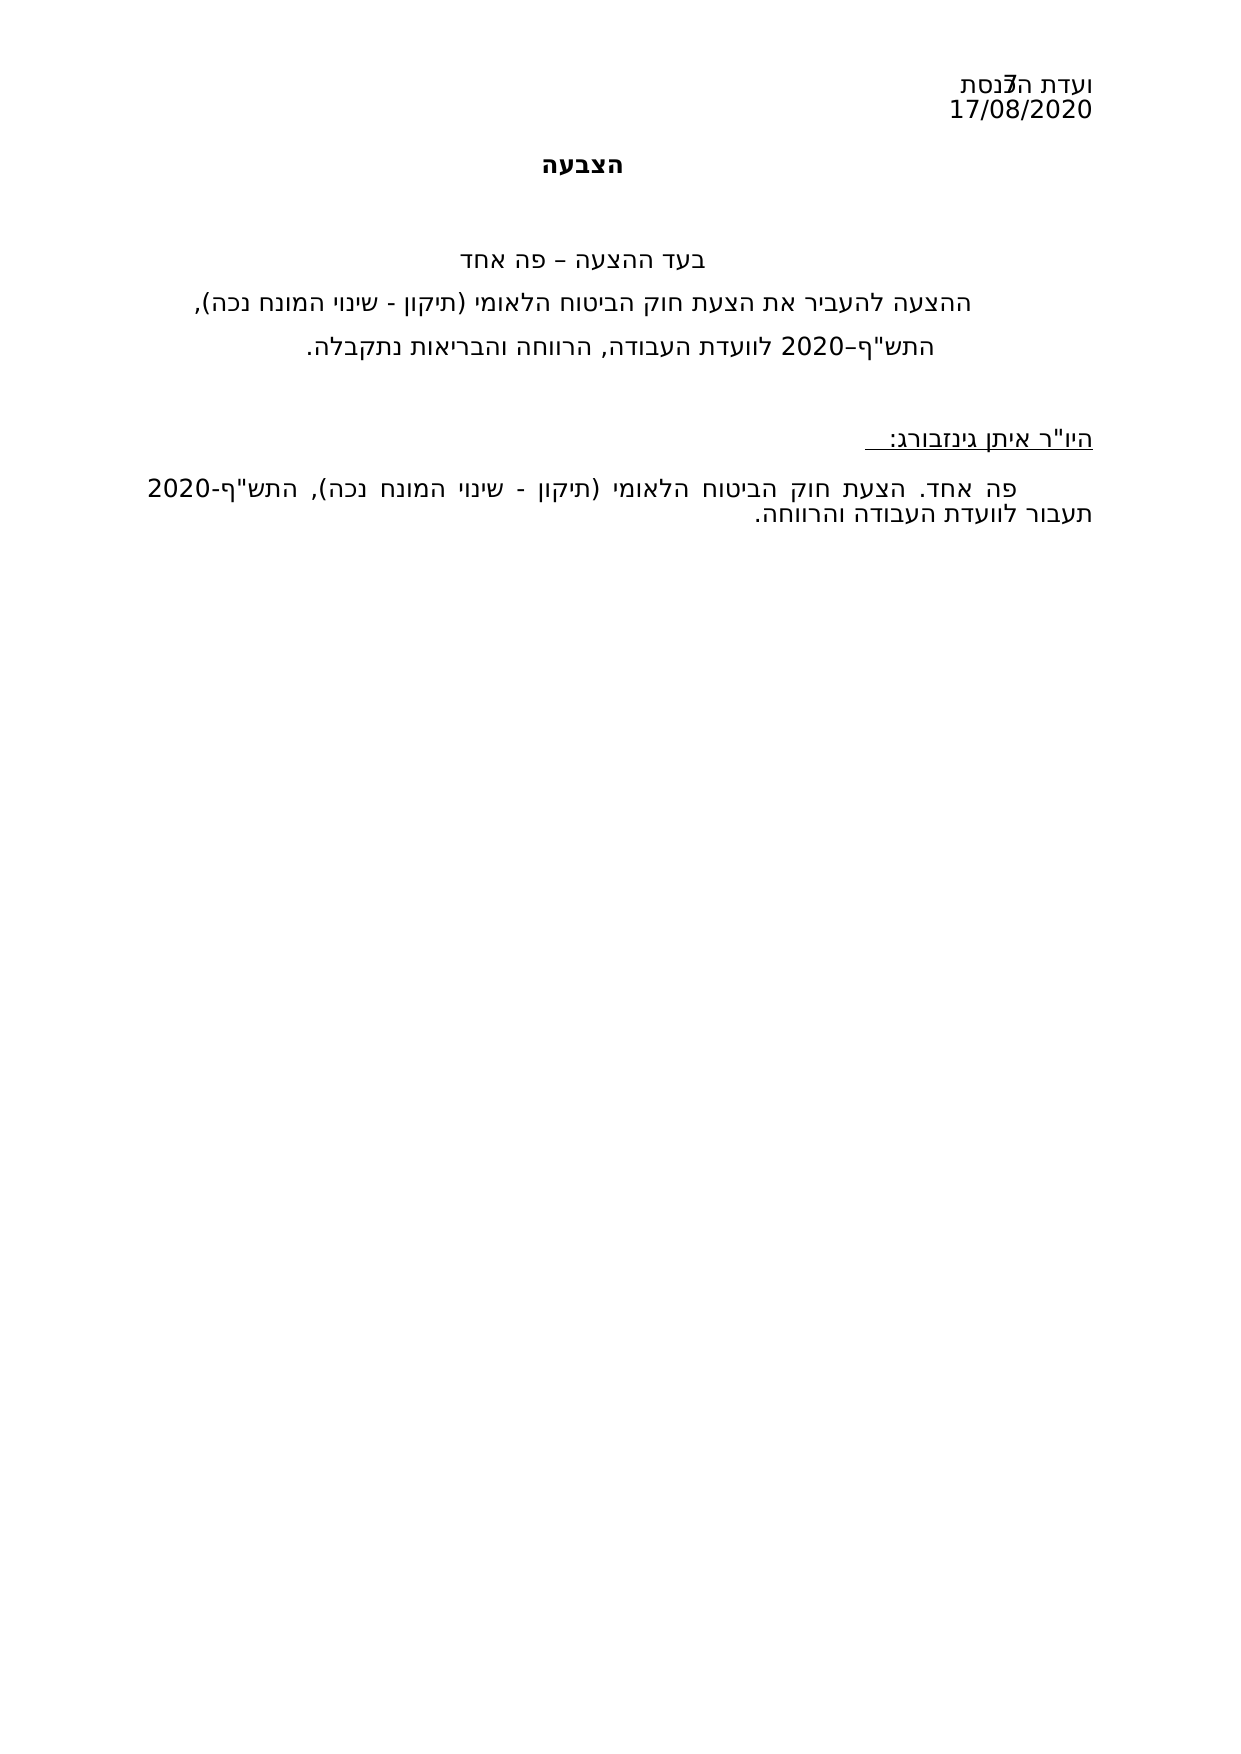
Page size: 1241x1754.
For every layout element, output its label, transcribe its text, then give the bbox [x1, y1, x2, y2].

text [147, 427, 1093, 452]
text פה אחד. הצעת חוק הביטוח הלאומי (תיקון - שינוי המונח נכה), התש"ף-2020 תעבור לוועדת העבודה והרווחה. [147, 477, 1093, 527]
text ההצעה להעביר את הצעת חוק הביטוח הלאומי (תיקון - שינוי המונח נכה), התש"ף–2020 לוועדת העבודה, הרווחה והבריאות נתקבלה. [147, 288, 1093, 361]
text בעד ההצעה – פה אחד [147, 245, 1093, 274]
text הצבעה [147, 150, 1093, 179]
